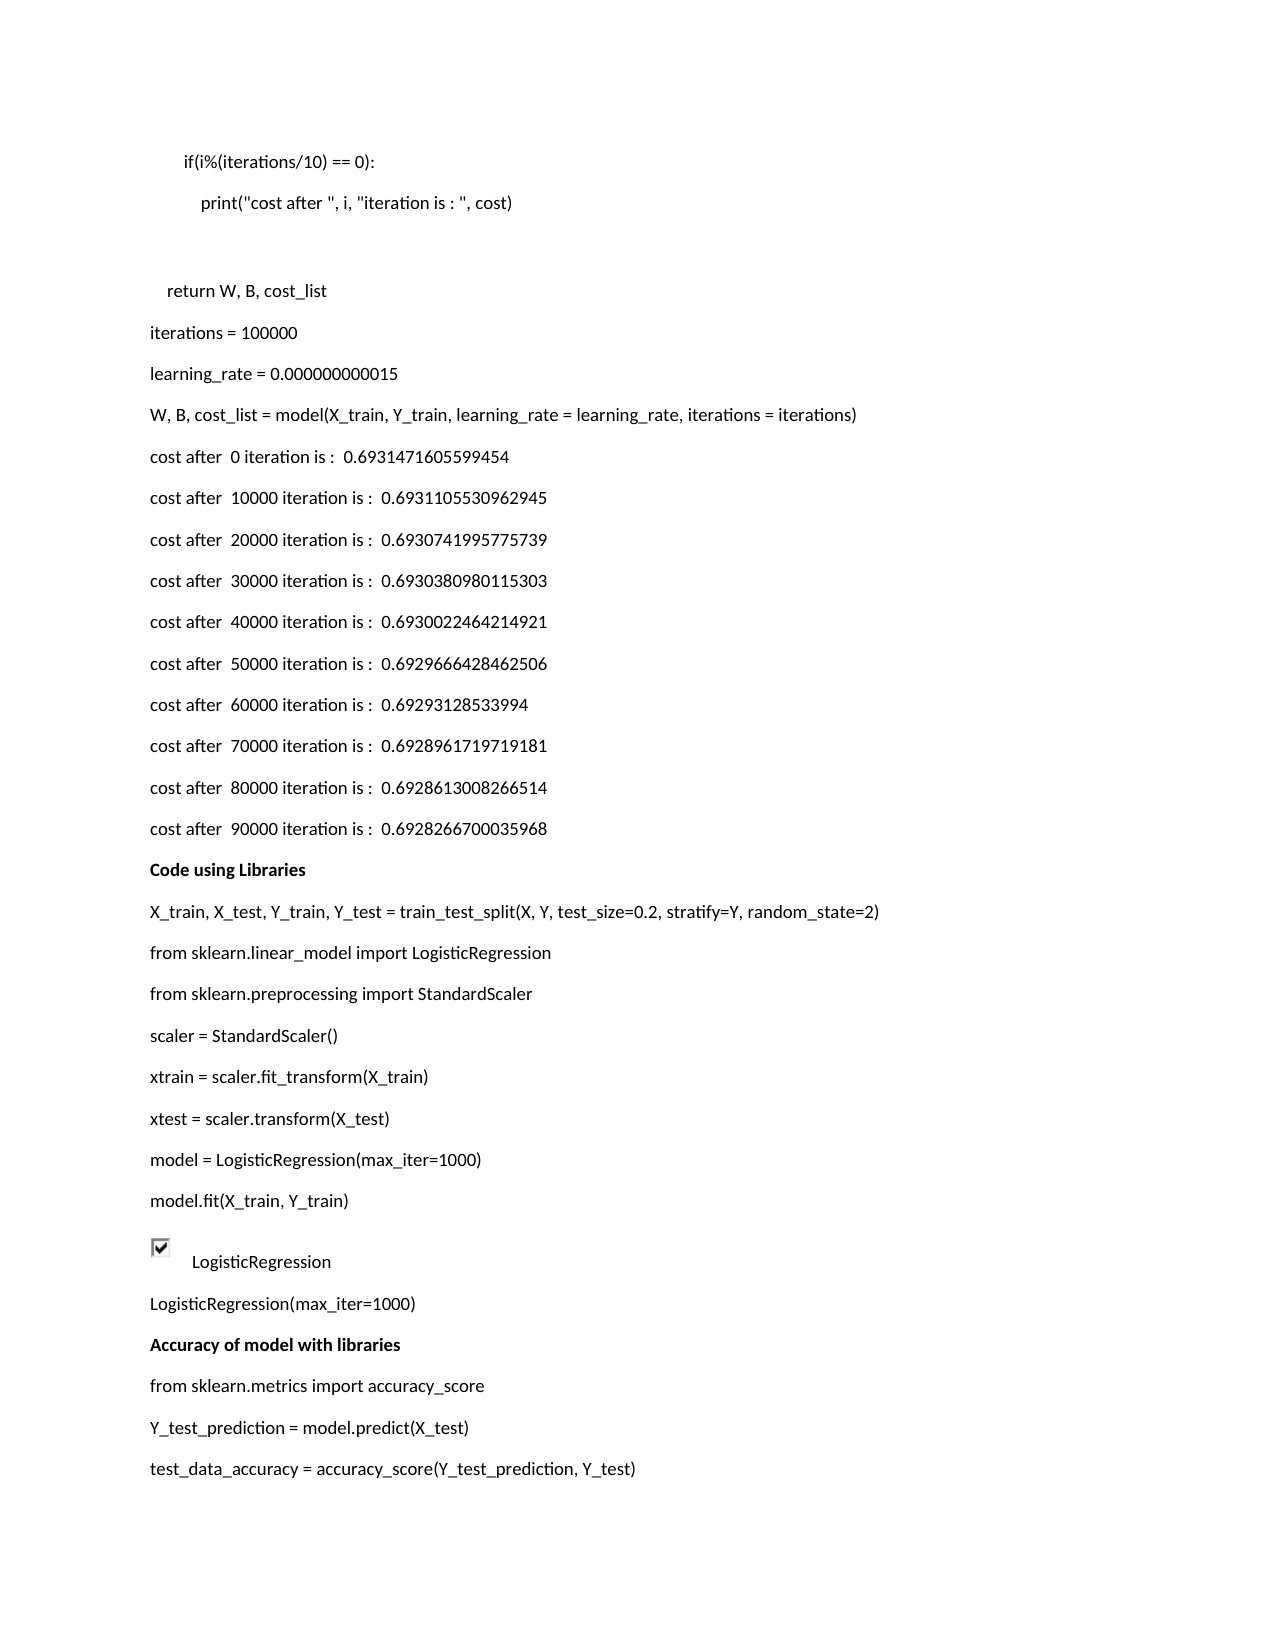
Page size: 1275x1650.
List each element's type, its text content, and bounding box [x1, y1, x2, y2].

text Accuracy of model with libraries [150, 1333, 1125, 1356]
text cost after 80000 iteration is : 0.6928613008266514 [150, 776, 1125, 799]
text W, B, cost_list = model(X_train, Y_train, learning_rate = learning_rate, iterations = iterations) [150, 404, 1125, 427]
text model = LogisticRegression(max_iter=1000) [150, 1148, 1125, 1171]
text cost after 10000 iteration is : 0.6931105530962945 [150, 486, 1125, 509]
text model.fit(X_train, Y_train) [150, 1189, 1125, 1212]
text from sklearn.preprocessing import StandardScaler [150, 983, 1125, 1006]
text Y_test_prediction = model.predict(X_test) [150, 1416, 1125, 1439]
text cost after 0 iteration is : 0.6931471605599454 [150, 445, 1125, 468]
text test_data_accuracy = accuracy_score(Y_test_prediction, Y_test) [150, 1457, 1125, 1480]
text return W, B, cost_list [150, 279, 1125, 302]
text Code using Libraries [150, 858, 1125, 881]
text LogisticRegression [150, 1231, 1125, 1273]
text cost after 60000 iteration is : 0.69293128533994 [150, 693, 1125, 716]
text from sklearn.metrics import accuracy_score [150, 1374, 1125, 1397]
text xtest = scaler.transform(X_test) [150, 1107, 1125, 1129]
text cost after 40000 iteration is : 0.6930022464214921 [150, 610, 1125, 633]
text from sklearn.linear_model import LogisticRegression [150, 941, 1125, 964]
text cost after 20000 iteration is : 0.6930741995775739 [150, 528, 1125, 551]
text X_train, X_test, Y_train, Y_test = train_test_split(X, Y, test_size=0.2, stratify=Y, random_state=2) [150, 900, 1125, 923]
text cost after 90000 iteration is : 0.6928266700035968 [150, 817, 1125, 840]
text LogisticRegression(max_iter=1000) [150, 1292, 1125, 1315]
text iterations = 100000 [150, 321, 1125, 344]
text learning_rate = 0.000000000015 [150, 362, 1125, 385]
text if(i%(iterations/10) == 0): [150, 150, 1125, 173]
text cost after 70000 iteration is : 0.6928961719719181 [150, 734, 1125, 757]
text print("cost after ", i, "iteration is : ", cost) [150, 191, 1125, 214]
text scaler = StandardScaler() [150, 1024, 1125, 1047]
text cost after 50000 iteration is : 0.6929666428462506 [150, 652, 1125, 675]
text cost after 30000 iteration is : 0.6930380980115303 [150, 569, 1125, 592]
text xtrain = scaler.fit_transform(X_train) [150, 1065, 1125, 1088]
